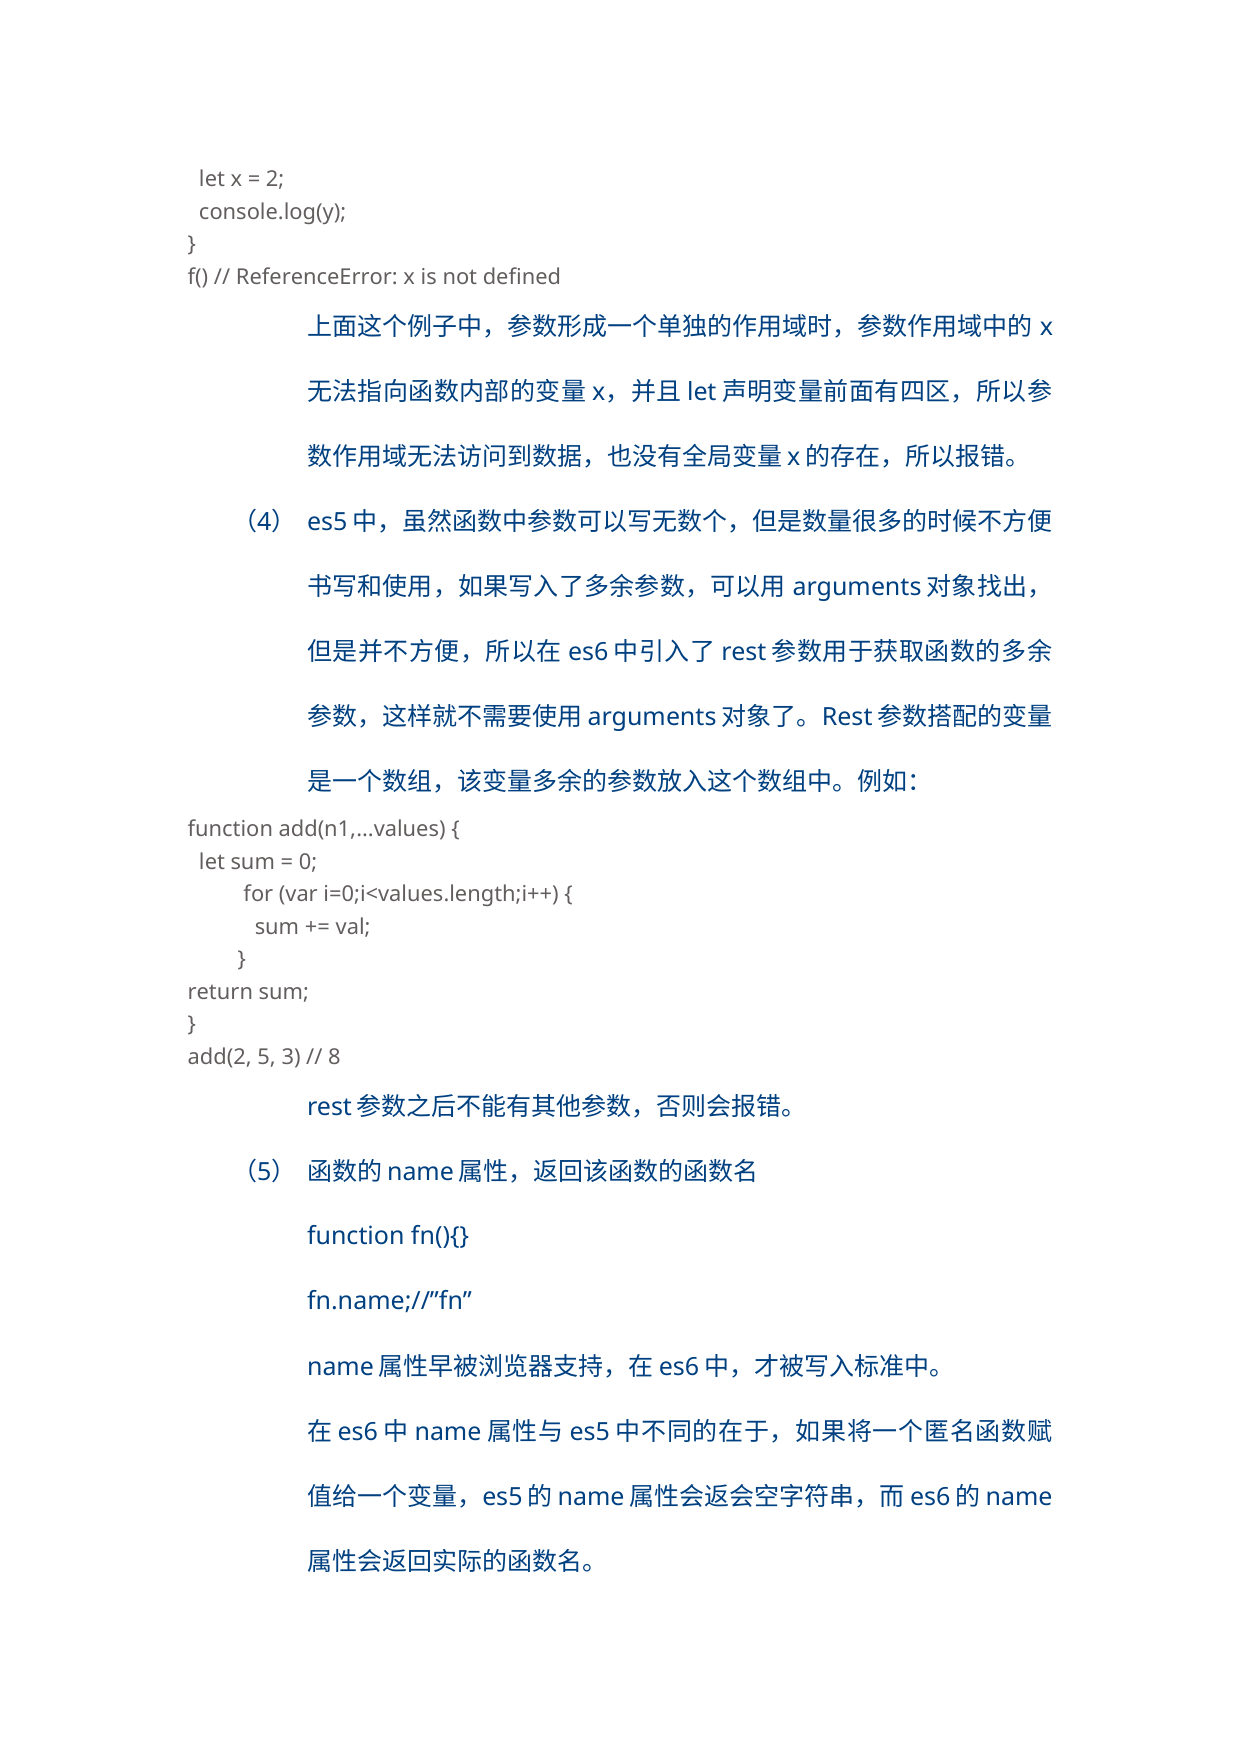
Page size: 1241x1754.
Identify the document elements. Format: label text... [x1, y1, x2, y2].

list es5中，虽然函数中参数可以写无数个，但是数量很多的时候不方便书写和使用，如果写入了多余参数，可以用arguments对象找出，但是并不方便，所以在es6中引入了rest参数用于获取函数的多余参数，这样就不需要使用arguments对象了。Rest参数搭配的变量是一个数组，该变量多余的参数放入这个数组中。例如： [232, 487, 1053, 812]
text function add(n1,...values) { [187, 812, 1053, 844]
text let x = 2; [187, 162, 1053, 194]
text sum += val; [232, 909, 1053, 942]
list 在es6中name属性与es5中不同的在于，如果将一个匿名函数赋值给一个变量，es5的name属性会返会空字符串，而es6的name属性会返回实际的函数名。 [307, 1397, 1053, 1592]
list name属性早被浏览器支持，在es6中，才被写入标准中。 [307, 1332, 1053, 1397]
text add(2, 5, 3) // 8 [187, 1039, 1053, 1072]
text } [232, 942, 1053, 974]
text console.log(y); [187, 194, 1053, 227]
list 上面这个例子中，参数形成一个单独的作用域时，参数作用域中的x无法指向函数内部的变量x，并且let声明变量前面有四区，所以参数作用域无法访问到数据，也没有全局变量x的存在，所以报错。 [307, 292, 1053, 487]
text } [187, 1007, 1053, 1039]
list function fn(){} [307, 1202, 1053, 1267]
text f() // ReferenceError: x is not defined [187, 259, 1053, 292]
text return sum; [187, 974, 1053, 1007]
list 函数的name属性，返回该函数的函数名 [232, 1137, 1053, 1202]
text for (var i=0;i<values.length;i++) { [232, 877, 1053, 909]
text let sum = 0; [187, 844, 1053, 877]
list fn.name;//”fn” [307, 1267, 1053, 1332]
text } [187, 227, 1053, 259]
list rest参数之后不能有其他参数，否则会报错。 [307, 1072, 1053, 1137]
